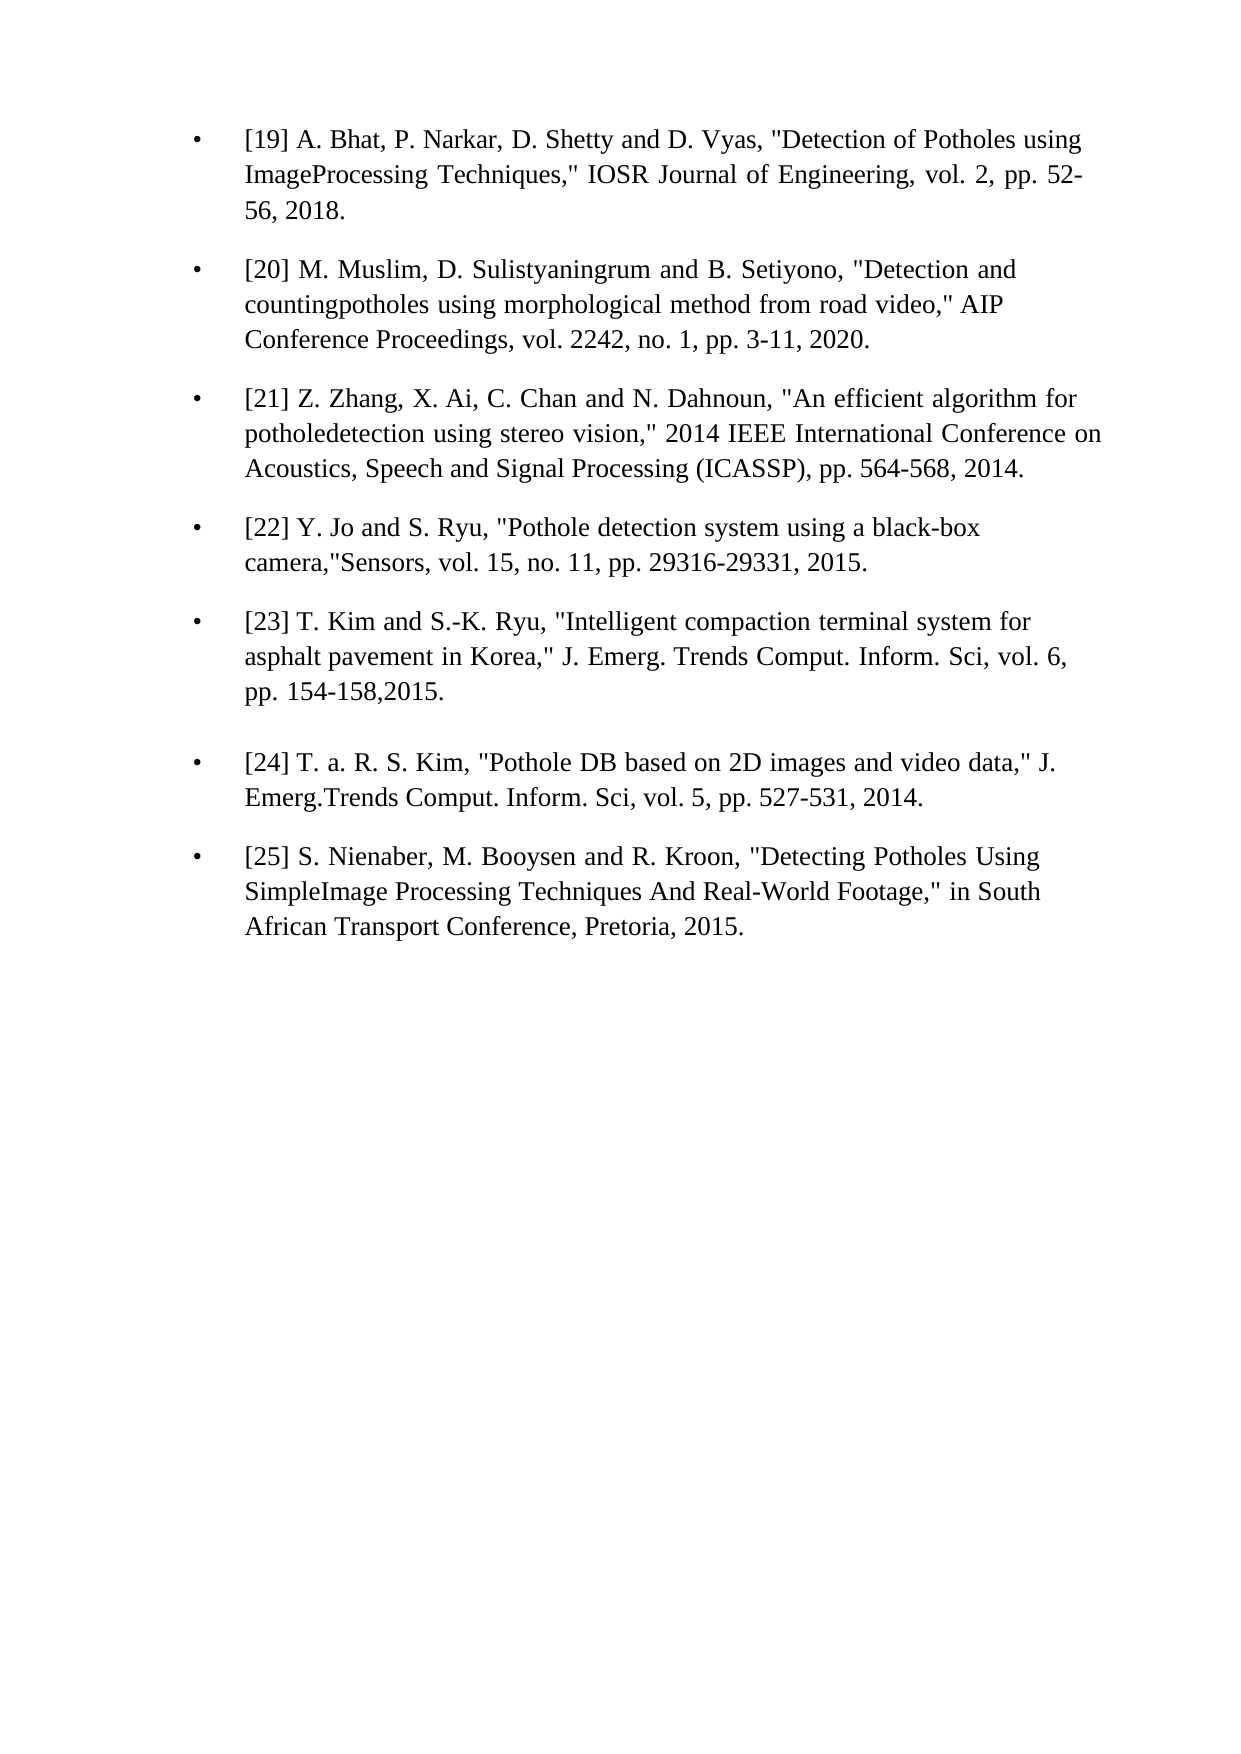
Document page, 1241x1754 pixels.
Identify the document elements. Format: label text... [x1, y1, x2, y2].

list [22] Y. Jo and S. Ryu, "Pothole detection system using a black-box camera,"Sensors, vol. 15, no. 11, pp. 29316-29331, 2015. [192, 511, 981, 577]
list [24] T. a. R. S. Kim, "Pothole DB based on 2D images and video data," J. Emerg.Trends Comput. Inform. Sci, vol. 5, pp. 527-531, 2014. [192, 746, 1058, 812]
list [25] S. Nienaber, M. Booysen and R. Kroon, "Detecting Potholes Using SimpleImage Processing Techniques And Real-World Footage," in South African Transport Conference, Pretoria, 2015. [192, 840, 1041, 942]
list [19] A. Bhat, P. Narkar, D. Shetty and D. Vyas, "Detection of Potholes using ImageProcessing Techniques," IOSR Journal of Engineering, vol. 2, pp. 52-56, 2018. [192, 123, 1083, 225]
list [21] Z. Zhang, X. Ai, C. Chan and N. Dahnoun, "An efficient algorithm for potholedetection using stereo vision," 2014 IEEE International Conference on Acoustics, Speech and Signal Processing (ICASSP), pp. 564-568, 2014. [192, 382, 1104, 483]
list [23] T. Kim and S.-K. Ryu, "Intelligent compaction terminal system for asphalt pavement in Korea," J. Emerg. Trends Comput. Inform. Sci, vol. 6, pp. 154-158,2015. [192, 605, 1069, 707]
list [20] M. Muslim, D. Sulistyaningrum and B. Setiyono, "Detection and countingpotholes using morphological method from road video," AIP Conference Proceedings, vol. 2242, no. 1, pp. 3-11, 2020. [192, 253, 1018, 354]
